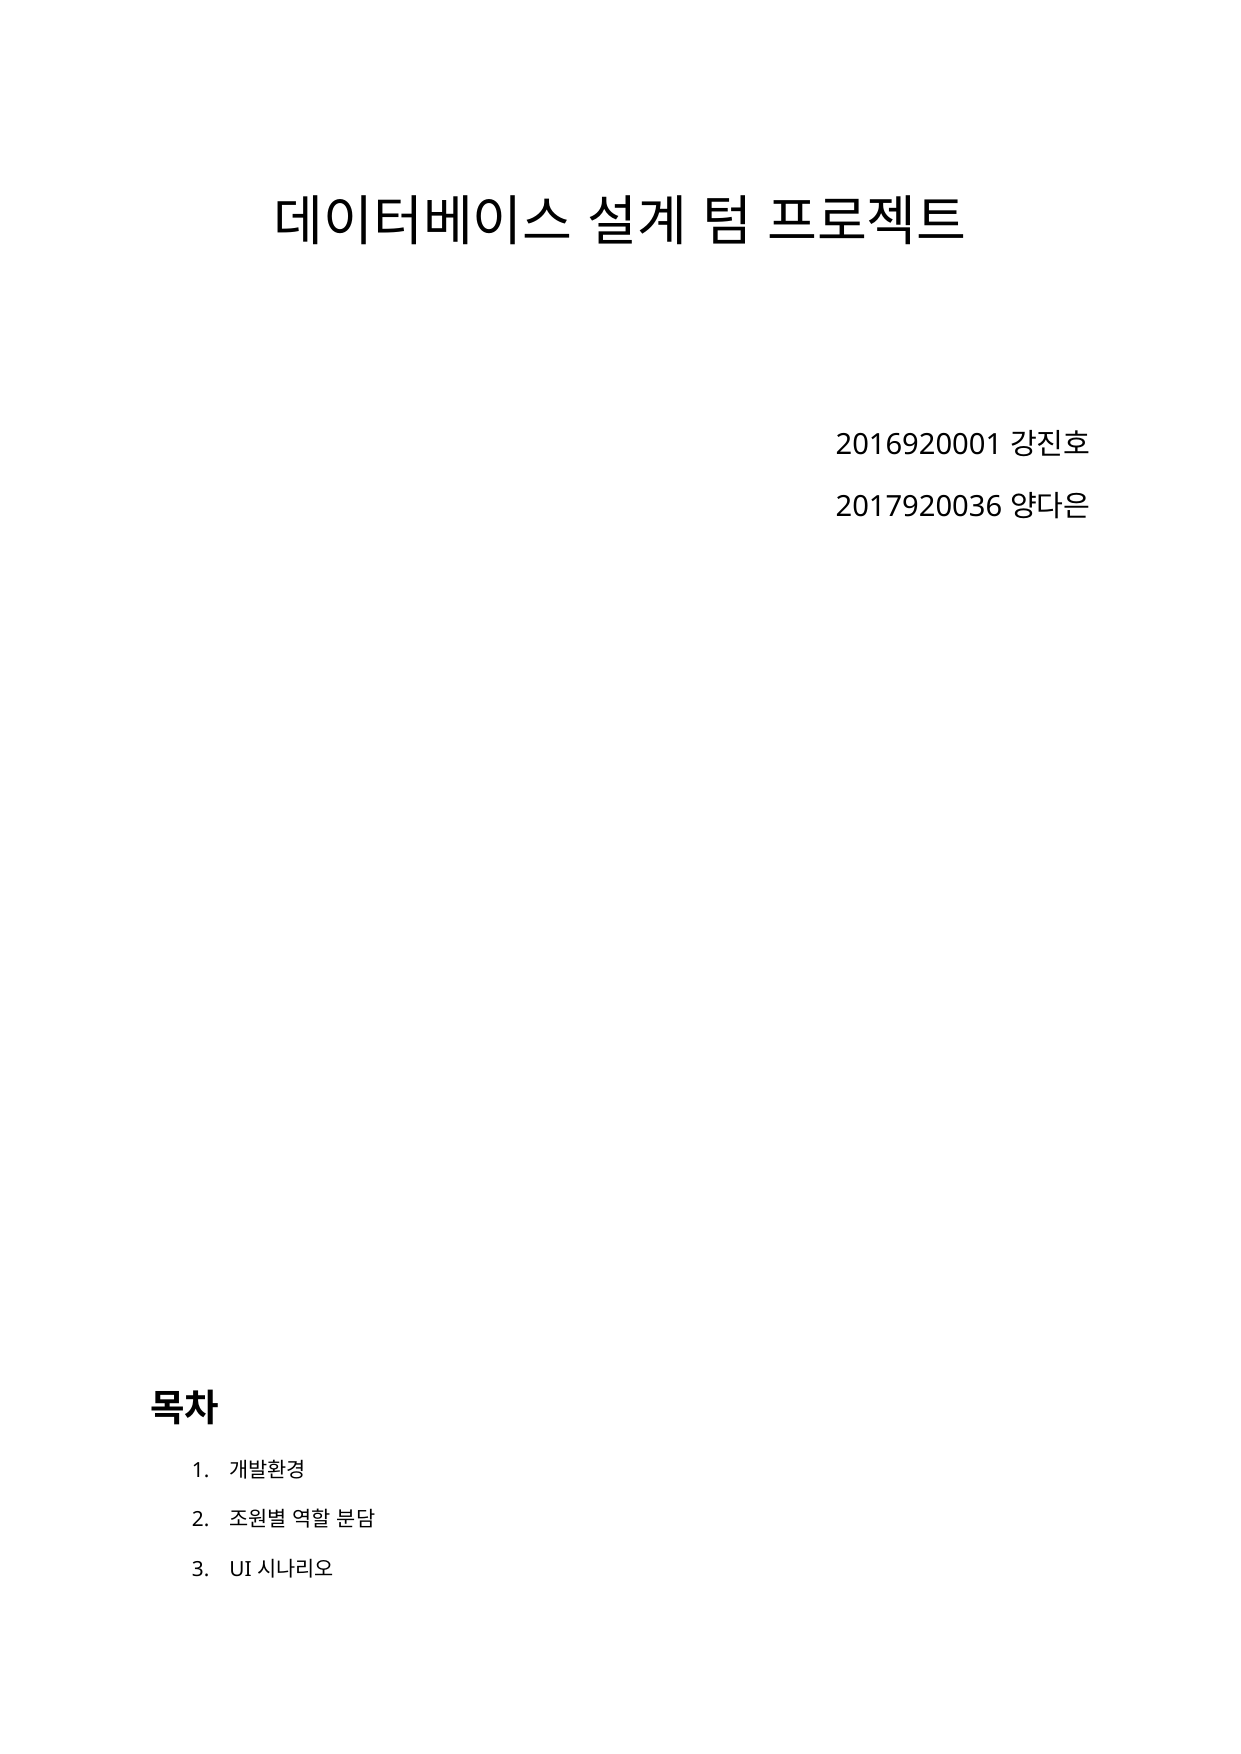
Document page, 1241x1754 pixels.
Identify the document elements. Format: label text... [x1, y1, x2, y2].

text 데이터베이스 설계 텀 프로젝트 [150, 177, 1090, 256]
text 목차 [150, 1378, 1090, 1432]
list 개발환경 [192, 1453, 1090, 1483]
text 2017920036 양다은 [150, 483, 1090, 525]
list 조원별 역할 분담 [192, 1502, 1090, 1533]
text 2016920001 강진호 [150, 420, 1090, 463]
list UI 시나리오 [192, 1552, 1090, 1582]
